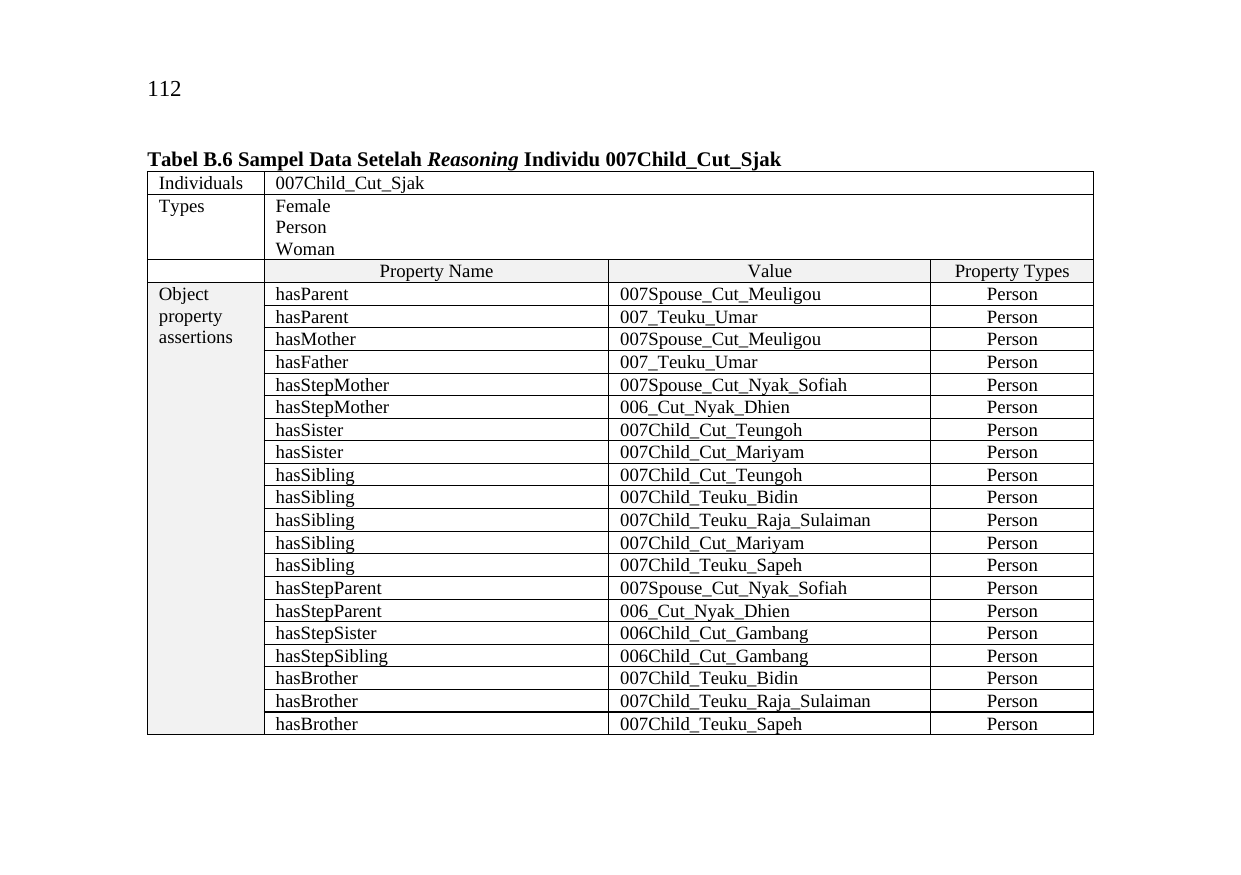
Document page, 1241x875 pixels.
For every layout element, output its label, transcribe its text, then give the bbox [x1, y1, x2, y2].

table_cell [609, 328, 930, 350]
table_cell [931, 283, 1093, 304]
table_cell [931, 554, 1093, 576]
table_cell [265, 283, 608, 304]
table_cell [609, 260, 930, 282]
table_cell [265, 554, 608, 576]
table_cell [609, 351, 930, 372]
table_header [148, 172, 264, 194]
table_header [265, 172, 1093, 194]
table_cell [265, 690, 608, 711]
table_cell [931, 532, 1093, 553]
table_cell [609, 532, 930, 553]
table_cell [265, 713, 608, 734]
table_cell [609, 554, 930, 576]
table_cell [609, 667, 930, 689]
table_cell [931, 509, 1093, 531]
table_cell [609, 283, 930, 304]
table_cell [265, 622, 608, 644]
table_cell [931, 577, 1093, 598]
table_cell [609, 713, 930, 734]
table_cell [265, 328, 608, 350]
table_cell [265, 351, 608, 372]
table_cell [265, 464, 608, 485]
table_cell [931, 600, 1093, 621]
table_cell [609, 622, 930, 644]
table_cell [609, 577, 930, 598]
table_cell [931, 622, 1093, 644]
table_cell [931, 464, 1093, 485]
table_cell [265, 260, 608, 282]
text Tabel B.6 Sampel Data Setelah Reasoning Individu 007Child_Cut_Sjak [147, 147, 1093, 171]
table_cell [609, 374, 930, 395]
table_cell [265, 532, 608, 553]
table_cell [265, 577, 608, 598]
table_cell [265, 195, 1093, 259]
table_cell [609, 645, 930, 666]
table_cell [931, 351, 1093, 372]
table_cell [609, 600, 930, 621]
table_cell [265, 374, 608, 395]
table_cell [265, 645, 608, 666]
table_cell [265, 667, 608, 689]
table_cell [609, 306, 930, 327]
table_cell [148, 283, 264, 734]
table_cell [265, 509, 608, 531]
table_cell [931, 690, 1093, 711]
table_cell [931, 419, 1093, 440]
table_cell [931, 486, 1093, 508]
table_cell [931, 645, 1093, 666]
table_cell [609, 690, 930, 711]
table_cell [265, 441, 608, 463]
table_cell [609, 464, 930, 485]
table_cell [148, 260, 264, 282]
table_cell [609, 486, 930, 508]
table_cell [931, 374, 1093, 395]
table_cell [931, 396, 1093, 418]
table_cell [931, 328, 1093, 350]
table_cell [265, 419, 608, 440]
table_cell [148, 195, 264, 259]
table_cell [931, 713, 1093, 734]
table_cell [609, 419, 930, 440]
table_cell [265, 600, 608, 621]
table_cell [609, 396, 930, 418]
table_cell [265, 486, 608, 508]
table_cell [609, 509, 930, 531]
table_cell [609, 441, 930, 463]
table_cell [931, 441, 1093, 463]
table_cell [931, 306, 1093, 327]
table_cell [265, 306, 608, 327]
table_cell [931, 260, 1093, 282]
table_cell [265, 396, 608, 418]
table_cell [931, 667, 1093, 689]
